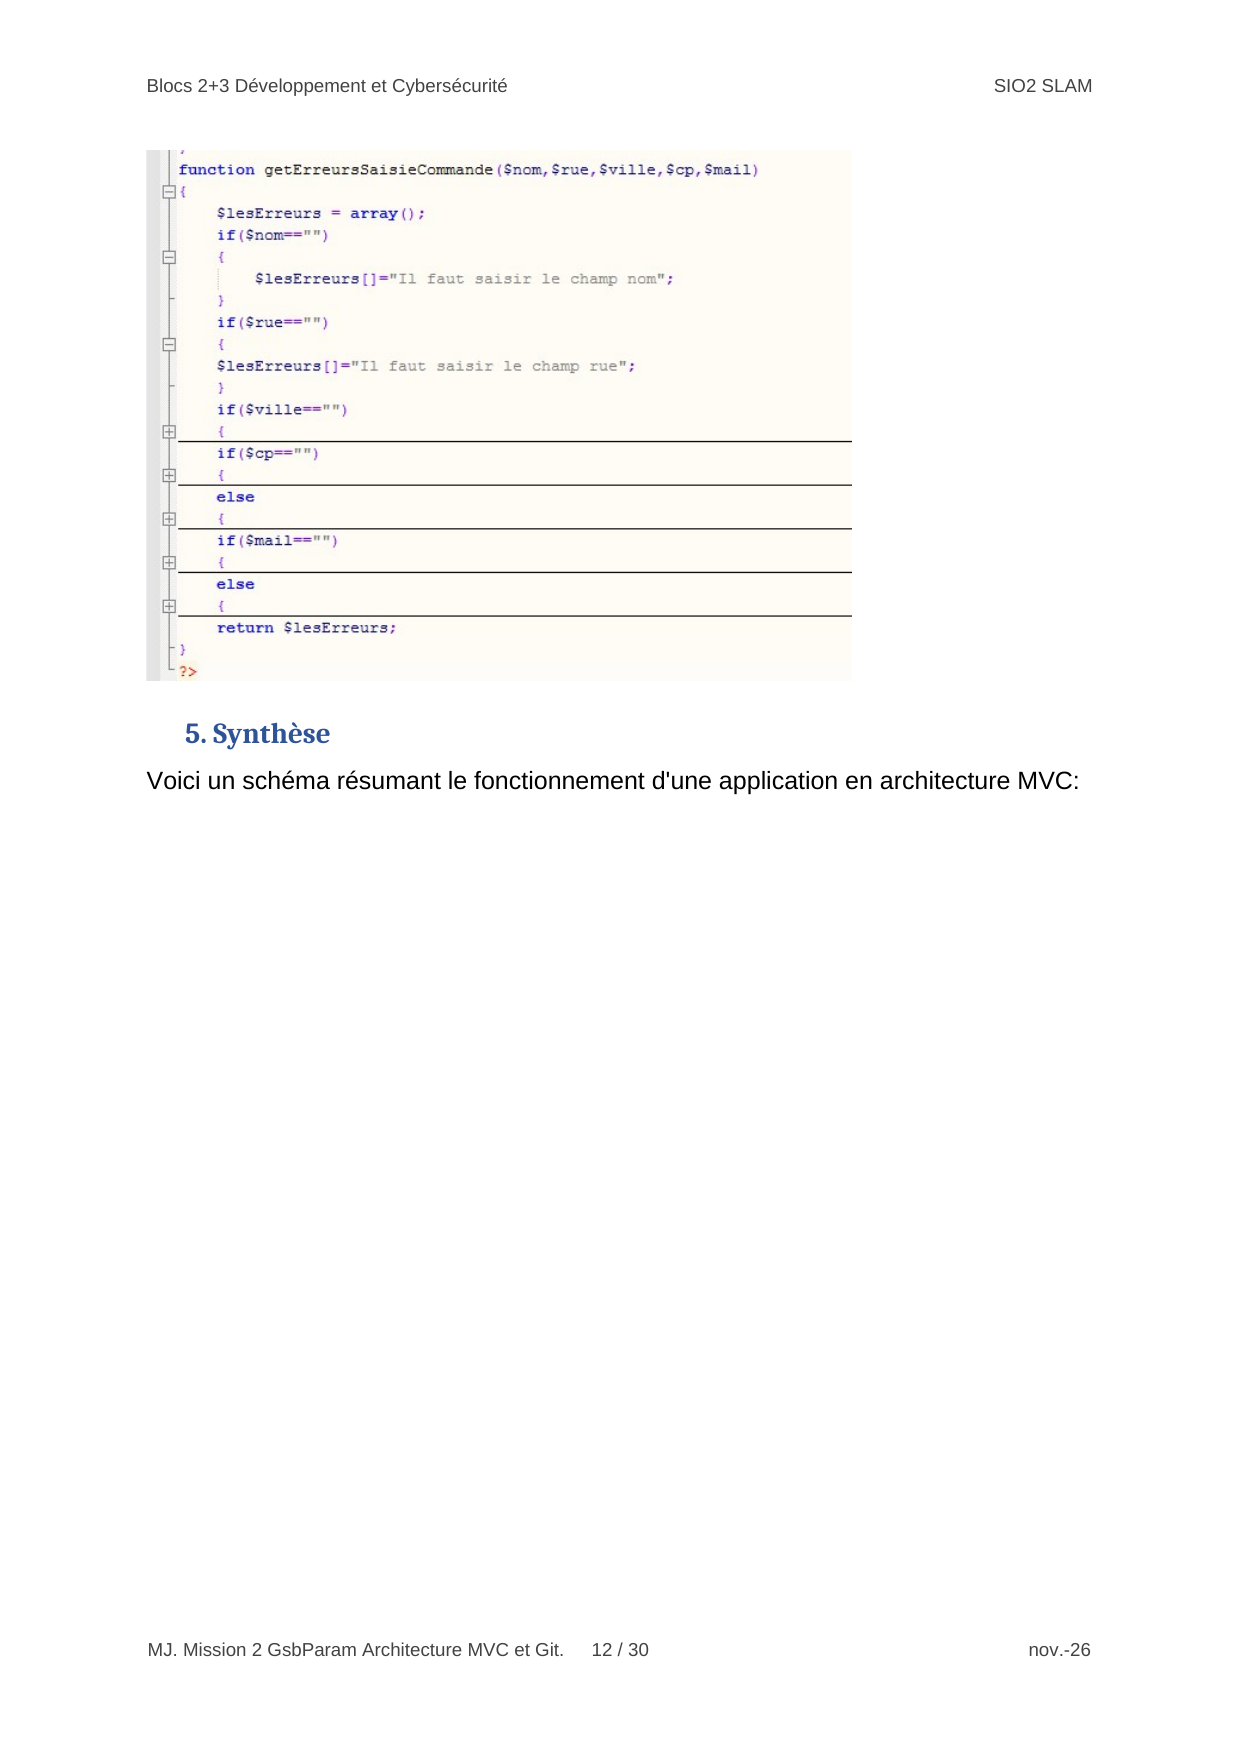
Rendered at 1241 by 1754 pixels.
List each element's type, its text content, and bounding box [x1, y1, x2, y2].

text Voici un schéma résumant le fonctionnement d'une application en architecture MVC: [146, 766, 1093, 795]
text 5. Synthèse [185, 717, 1092, 751]
picture [146, 150, 852, 681]
